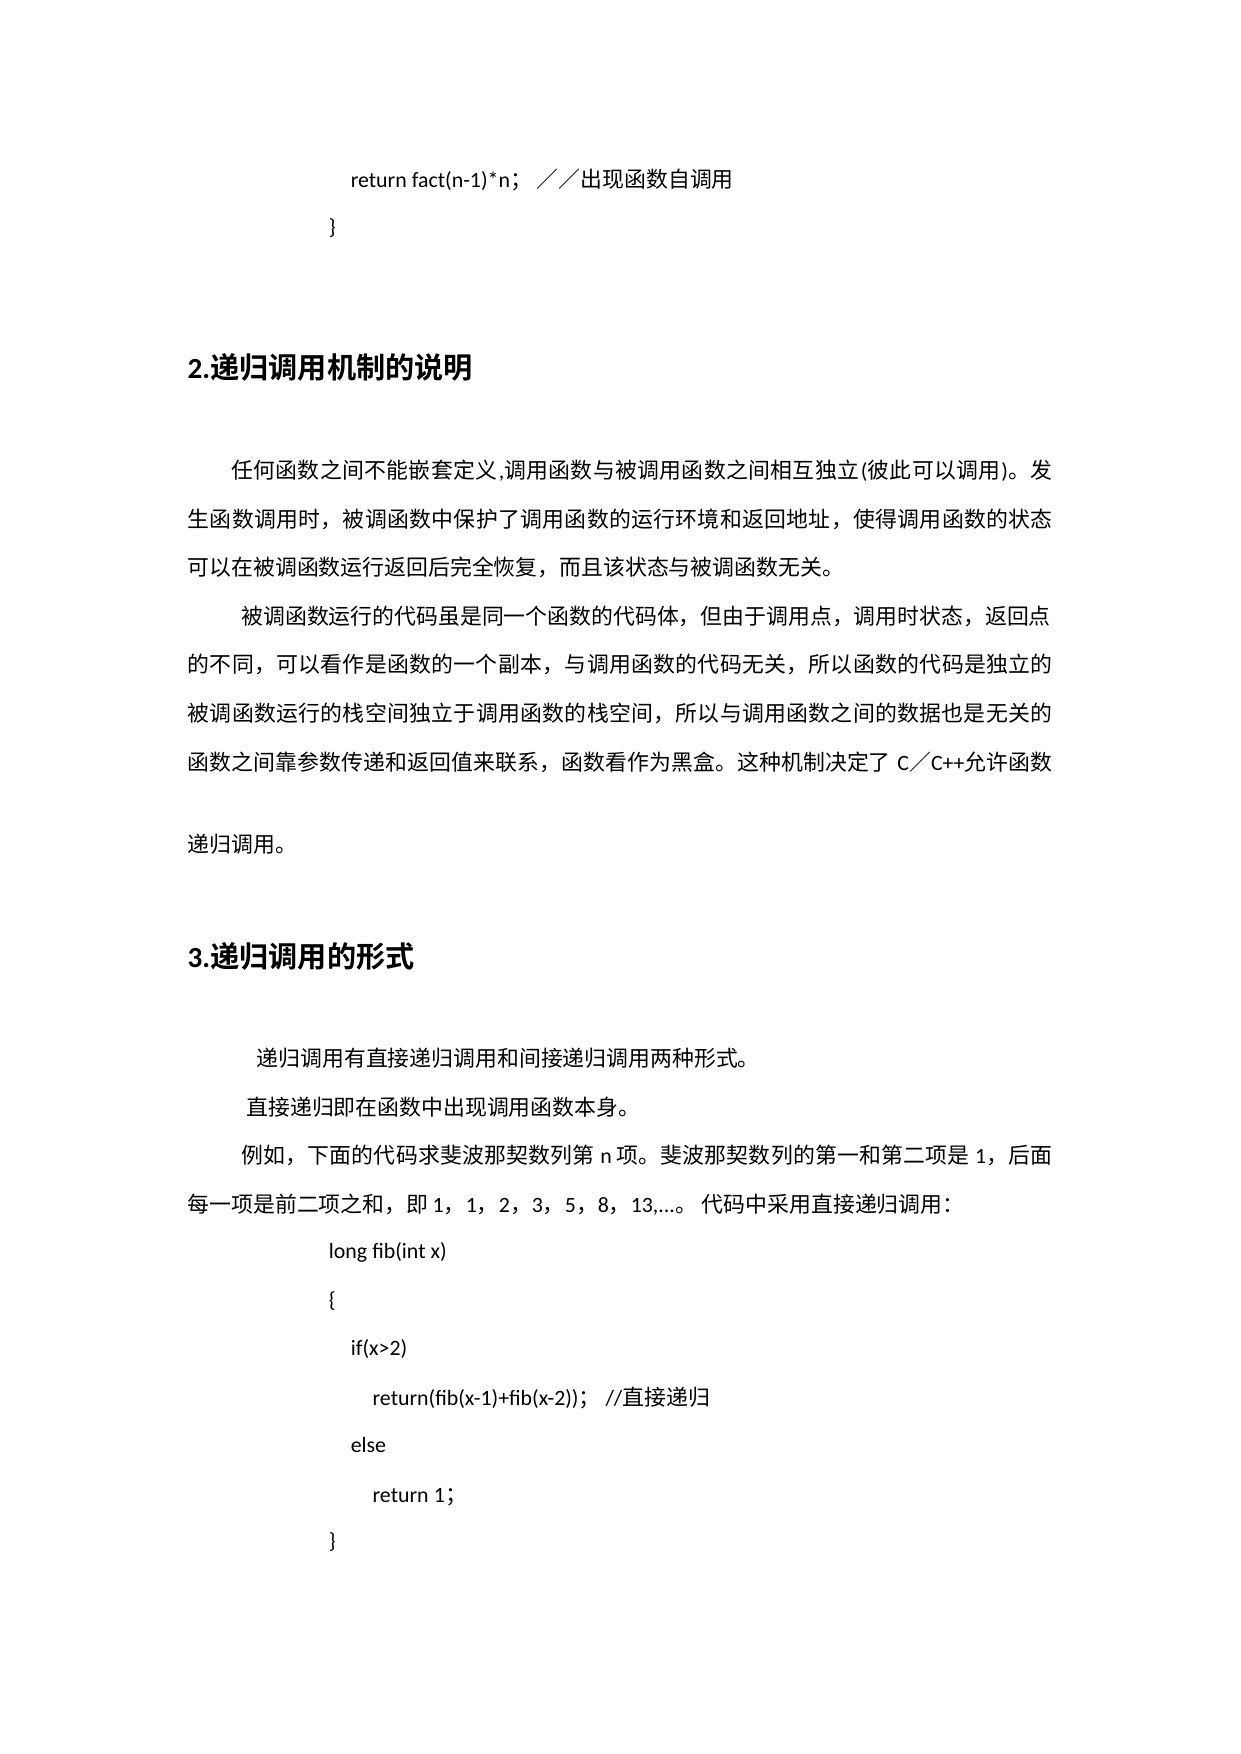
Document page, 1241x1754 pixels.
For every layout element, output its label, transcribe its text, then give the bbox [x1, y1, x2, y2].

text 任何函数之间不能嵌套定义,调用函数与被调用函数之间相互独立(彼此可以调用)。发生函数调用时，被调函数中保护了调用函数的运行环境和返回地址，使得调用函数的状态可以在被调函数运行返回后完全恢复，而且该状态与被调函数无关。 [187, 452, 1053, 582]
subtitle 2.递归调用机制的说明 [187, 334, 1053, 399]
text { [187, 1283, 1053, 1315]
text return fact(n-1)*n； ／／出现函数自调用 [187, 162, 1053, 194]
text } [187, 210, 1053, 243]
text long fib(int x) [187, 1234, 1053, 1267]
text if(x>2) [187, 1331, 1053, 1364]
text return 1； [187, 1476, 1053, 1509]
subtitle 3.递归调用的形式 [187, 922, 1053, 987]
text 被调函数运行的代码虽是同一个函数的代码体，但由于调用点，调用时状态，返回点的不同，可以看作是函数的一个副本，与调用函数的代码无关，所以函数的代码是独立的。被调函数运行的栈空间独立于调用函数的栈空间，所以与调用函数之间的数据也是无关的。函数之间靠参数传递和返回值来联系，函数看作为黑盒。这种机制决定了C／C++允许函数递归调用。 [187, 598, 1053, 874]
text return(fib(x-1)+fib(x-2))； //直接递归 [187, 1379, 1053, 1412]
text 直接递归即在函数中出现调用函数本身。 [187, 1089, 1053, 1122]
text else [187, 1428, 1053, 1460]
text 例如，下面的代码求斐波那契数列第n项。斐波那契数列的第一和第二项是1，后面每一项是前二项之和，即1，1，2，3，5，8，13,...。 代码中采用直接递归调用： [187, 1137, 1053, 1219]
text 递归调用有直接递归调用和间接递归调用两种形式。 [187, 1041, 1053, 1073]
text } [187, 1524, 1053, 1557]
